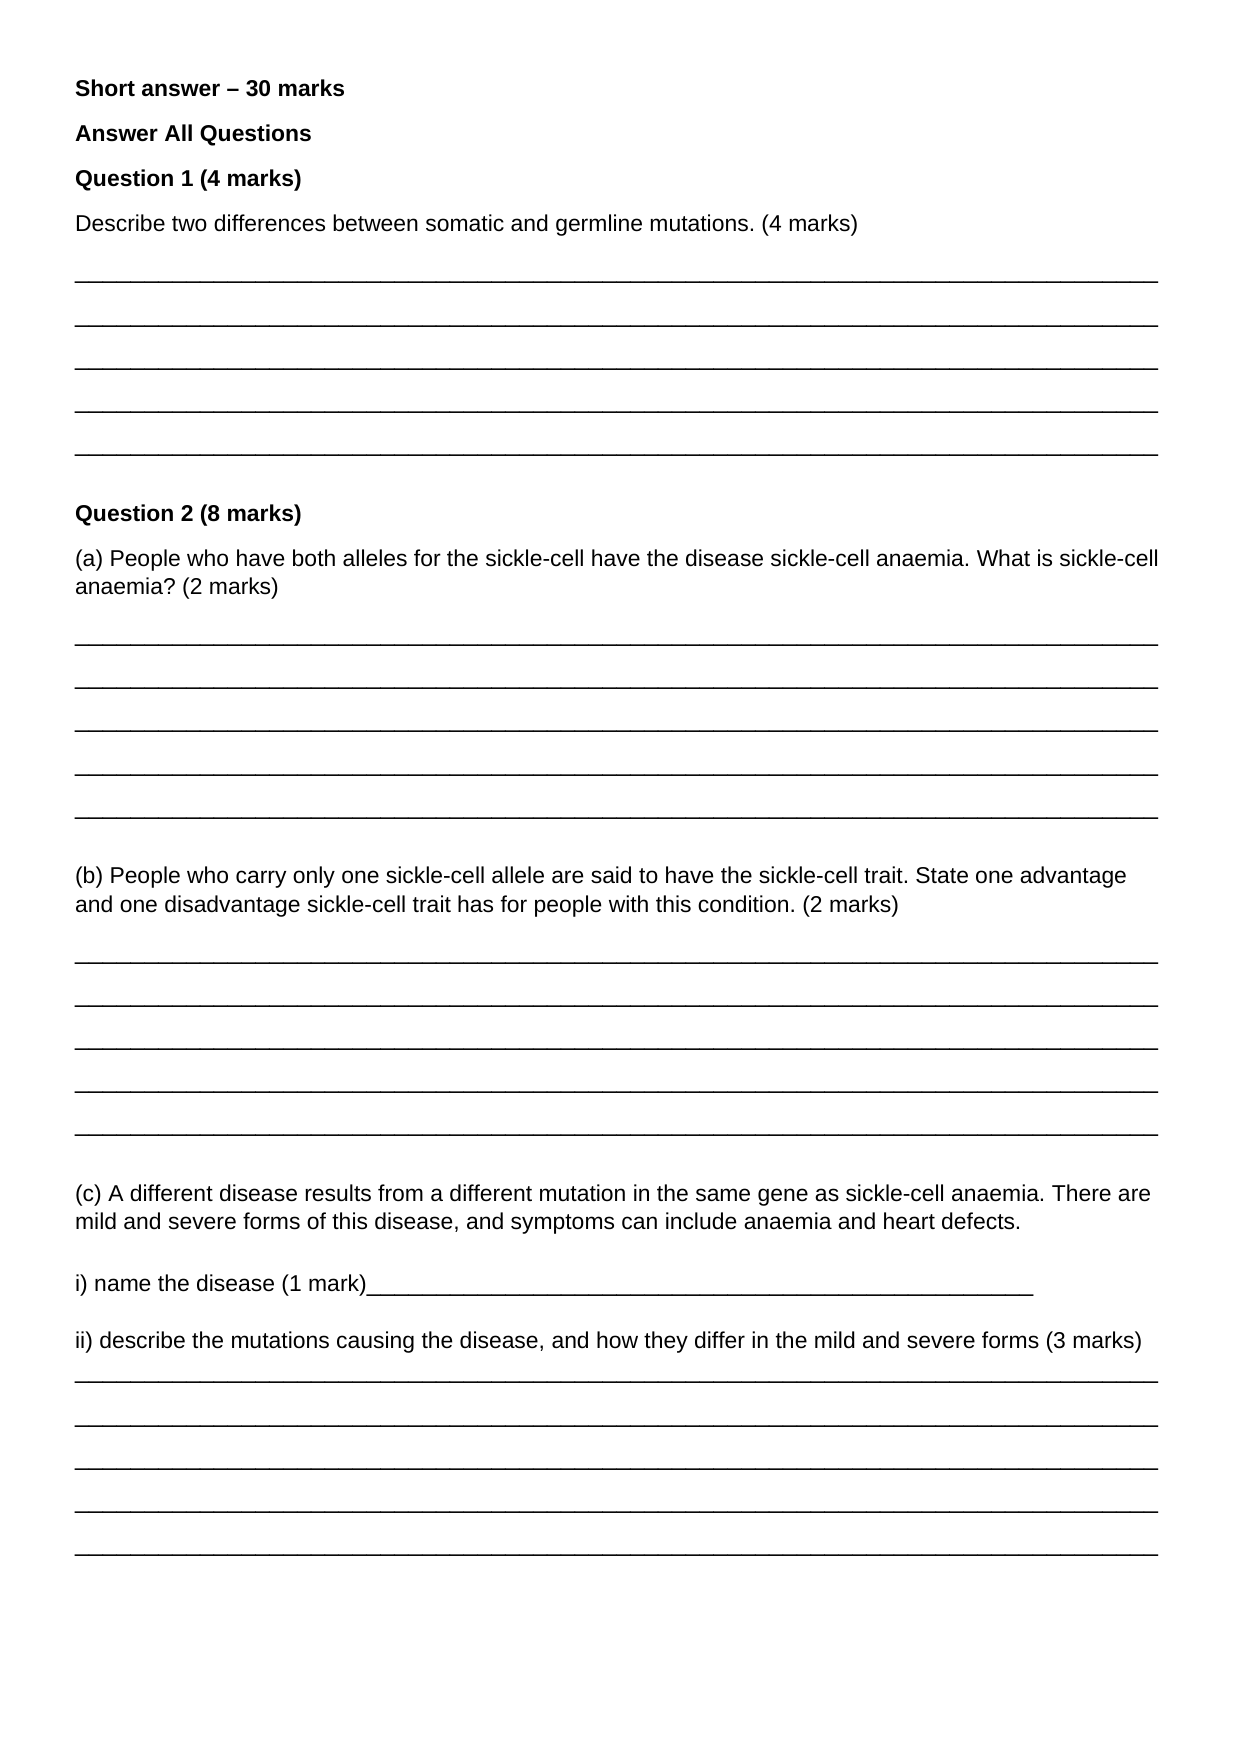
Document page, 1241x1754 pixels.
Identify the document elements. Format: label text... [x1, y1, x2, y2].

text Question 1 (4 marks) [75, 165, 1165, 192]
text Question 2 (8 marks) [75, 499, 1165, 526]
text (c) A different disease results from a different mutation in the same gene as sickle-cell anaemia. There are mild and severe forms of this disease, and symptoms can include anaemia and heart defects. [75, 1180, 1165, 1234]
text Short answer – 30 marks [75, 75, 1165, 101]
text i) name the disease (1 mark)________________________________________________ [75, 1267, 1165, 1296]
text (b) People who carry only one sickle-cell allele are said to have the sickle-cell trait. State one advantage and one disadvantage sickle-cell trait has for people with this condition. (2 marks) [75, 862, 1165, 917]
text Describe two differences between somatic and germline mutations. (4 marks) [75, 210, 1165, 237]
text ii) describe the mutations causing the disease, and how they differ in the mild and severe forms (3 marks) [75, 1327, 1165, 1353]
text (a) People who have both alleles for the sickle-cell have the disease sickle-cell anaemia. What is sickle-cell anaemia? (2 marks) [75, 544, 1165, 599]
text Answer All Questions [75, 120, 1165, 146]
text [75, 1355, 1165, 1557]
